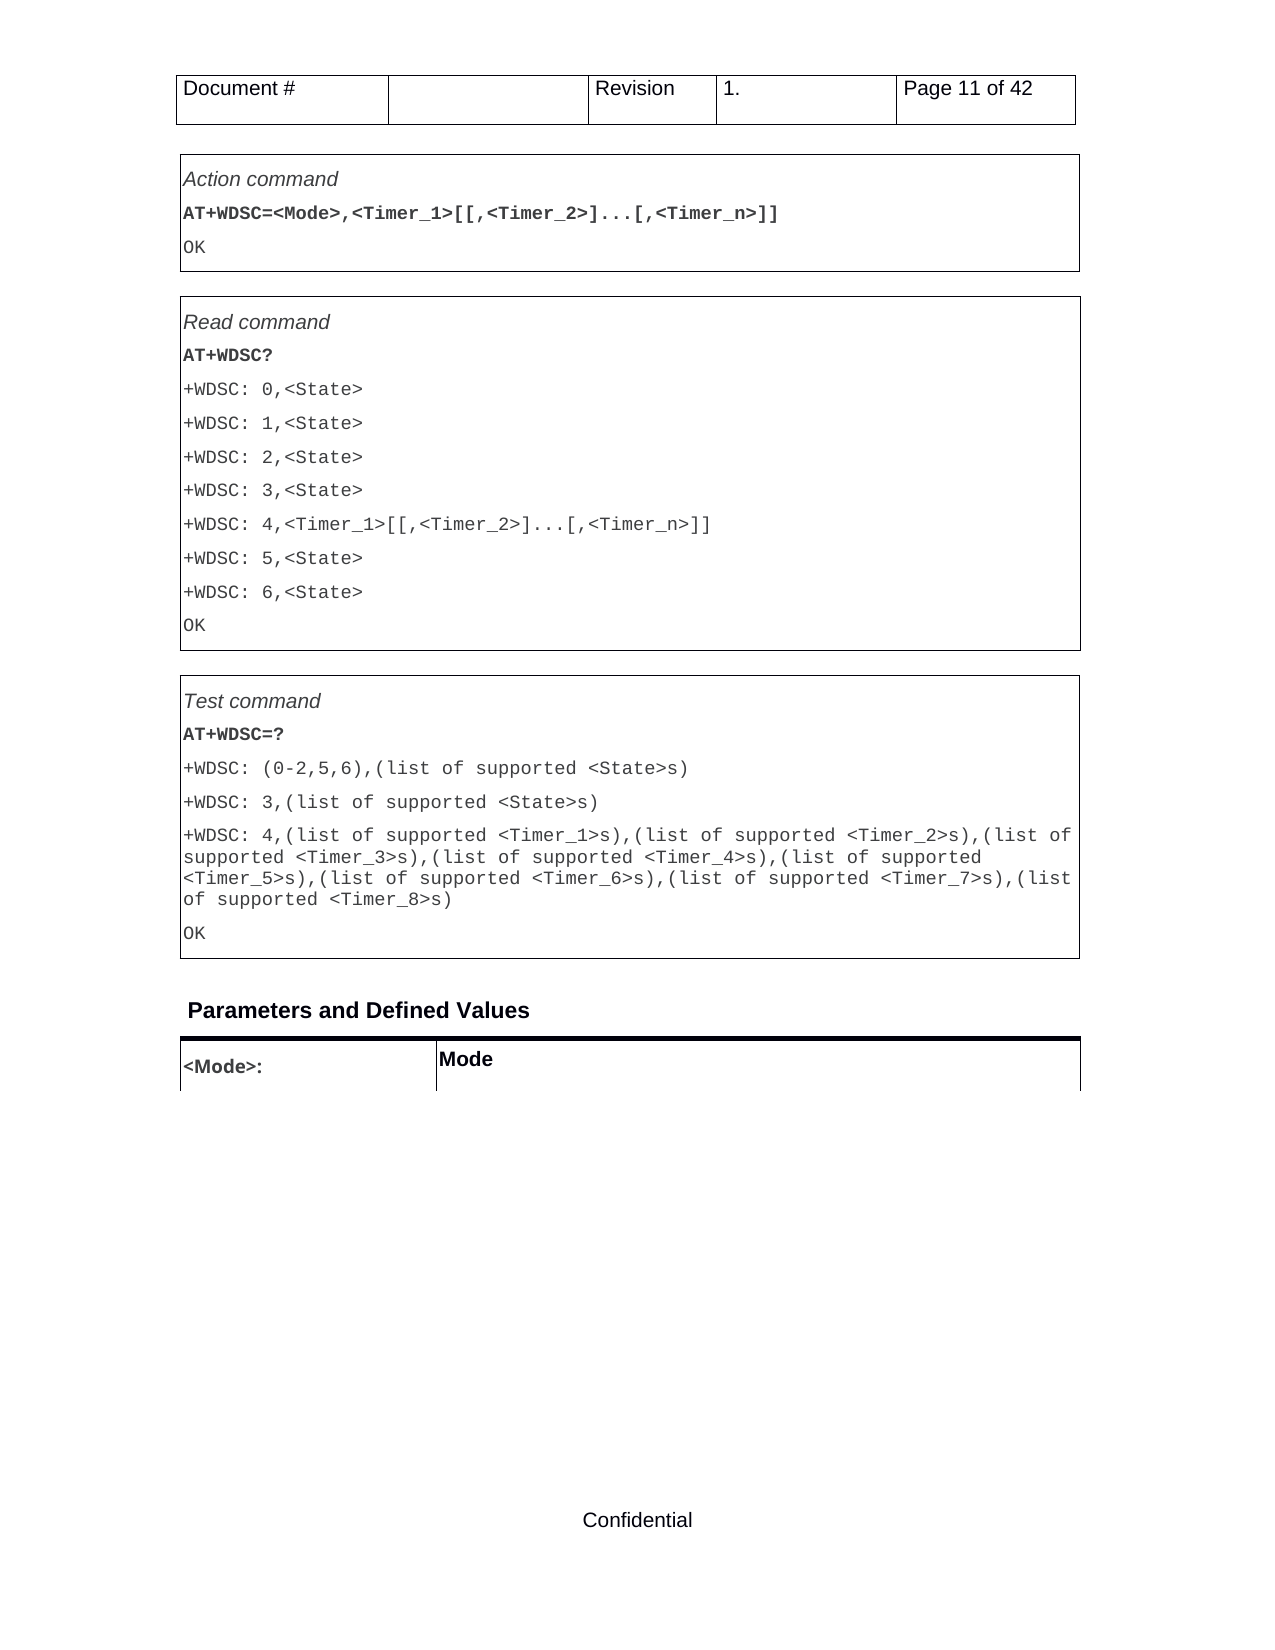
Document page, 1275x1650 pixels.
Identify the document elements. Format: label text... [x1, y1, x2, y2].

table_header Test command AT+WDSC=? +WDSC: (0-2,5,6),(list of supported <State>s) +WDSC: 3,(list of supported <State>s) +WDSC: 4,(list of supported <Timer_1>s),(list of supported <Timer_2>s),(list of supported <Timer_3>s),(list of supported <Timer_4>s),(list of supported <Timer_5>s),(list of supported <Timer_6>s),(list of supported <Timer_7>s),(list of supported <Timer_8>s) OK [181, 676, 1079, 957]
table_header Mode [437, 1041, 1080, 1091]
table_header <Mode>: [181, 1041, 436, 1091]
table_header Read command AT+WDSC? +WDSC: 0,<State> +WDSC: 1,<State> +WDSC: 2,<State> +WDSC: 3,<State> +WDSC: 4,<Timer_1>[[,<Timer_2>]...[,<Timer_n>]] +WDSC: 5,<State> +WDSC: 6,<State> OK [181, 297, 1080, 650]
table_header Action command AT+WDSC=<Mode>,<Timer_1>[[,<Timer_2>]...[,<Timer_n>]] OK [181, 155, 1079, 271]
text Parameters and Defined Values [187, 997, 1087, 1023]
